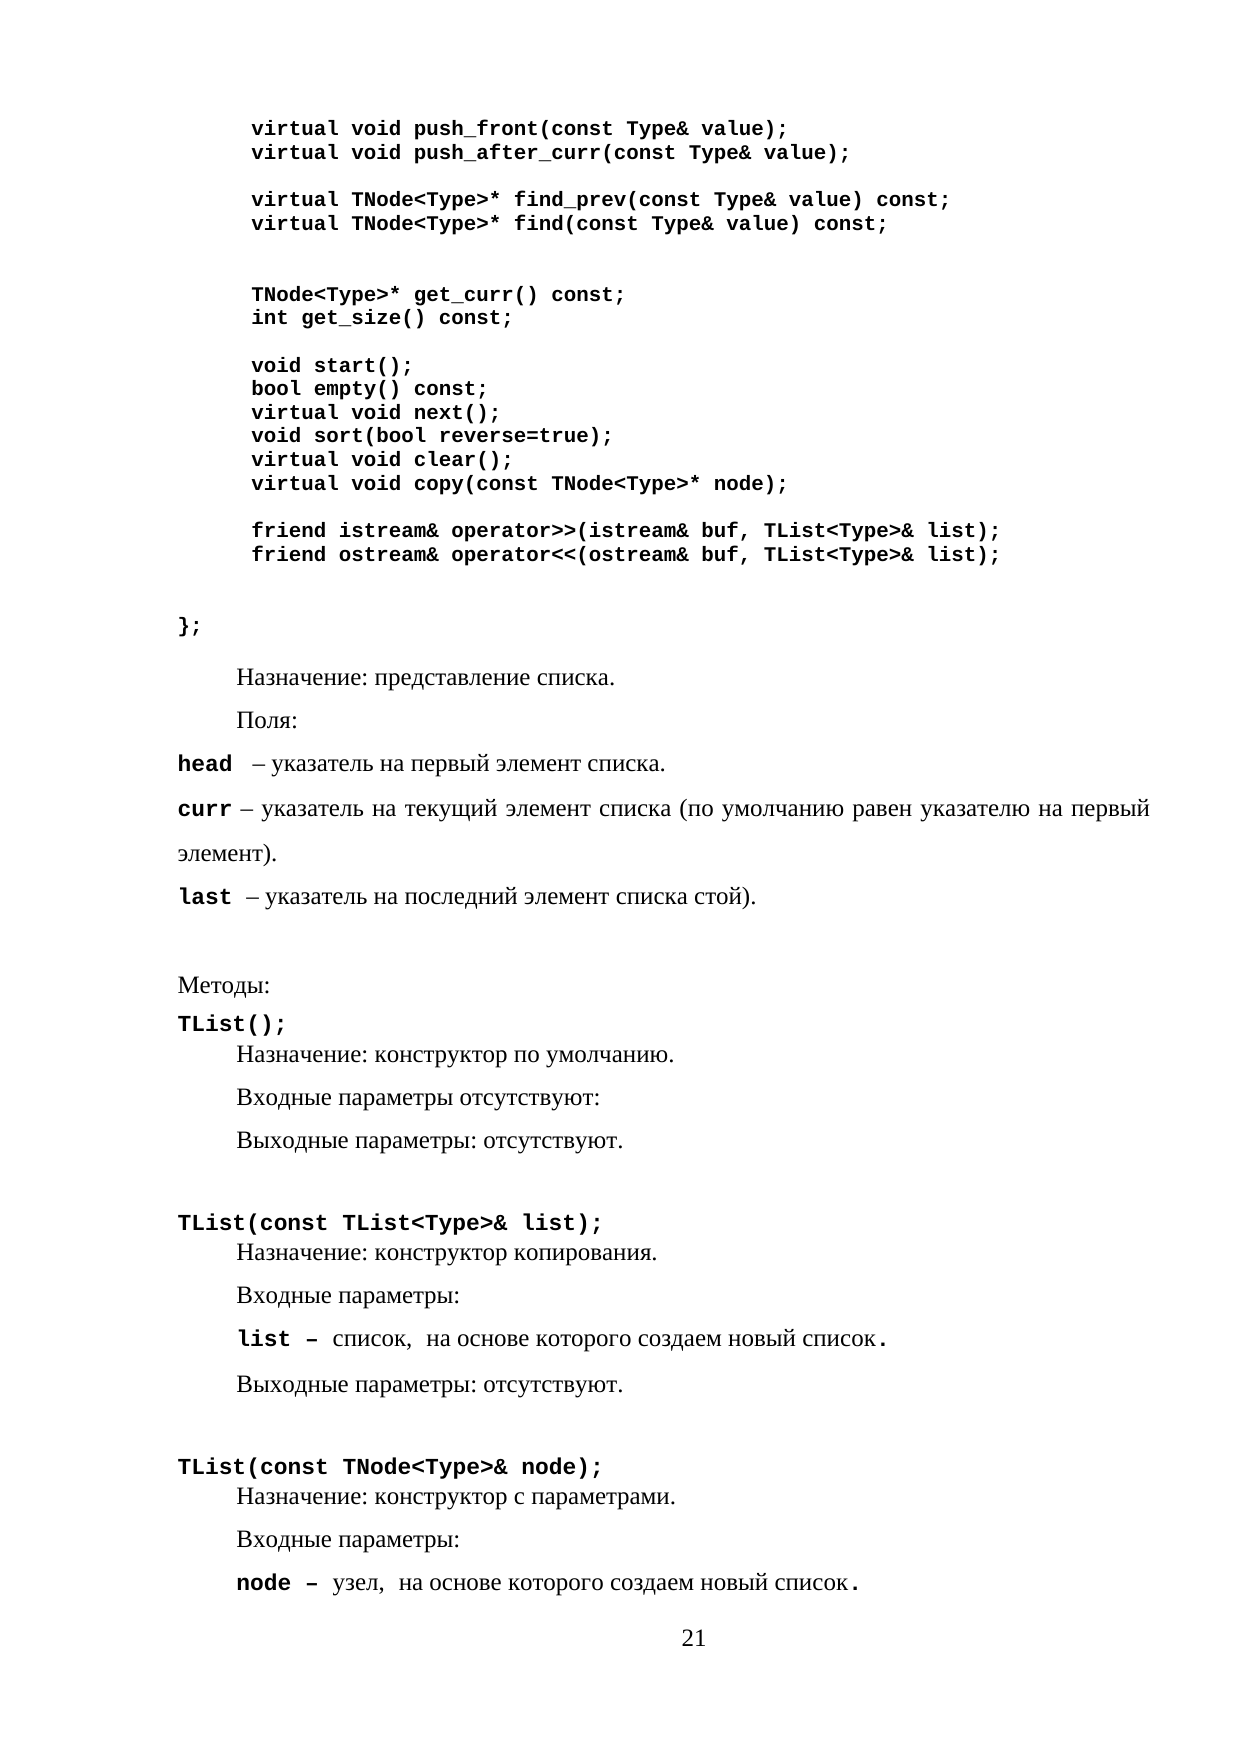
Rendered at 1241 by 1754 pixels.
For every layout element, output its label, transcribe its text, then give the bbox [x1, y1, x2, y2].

text list – список, на основе которого создаем новый список. [177, 1323, 1152, 1354]
text friend istream& operator>>(istream& buf, TList<Type>& list); [177, 520, 1152, 544]
text virtual void copy(const TNode<Type>* node); [177, 473, 1152, 496]
text curr – указатель на текущий элемент списка (по умолчанию равен указателю на первый элемент). [177, 793, 1152, 867]
text Входные параметры: [177, 1280, 1152, 1309]
text node – узел, на основе которого создаем новый список. [177, 1567, 1152, 1597]
text virtual void next(); [177, 402, 1152, 426]
text void start(); [177, 354, 1152, 378]
text virtual void push_after_curr(const Type& value); [177, 142, 1152, 165]
text TList(const TList<Type>& list); [177, 1211, 1152, 1237]
text Назначение: представление списка. [177, 662, 1152, 691]
text Выходные параметры: отсутствуют. [177, 1125, 1152, 1154]
text TList(); [177, 1013, 1152, 1039]
text bool empty() const; [177, 378, 1152, 402]
text friend ostream& operator<<(ostream& buf, TList<Type>& list); [177, 544, 1152, 567]
text virtual TNode<Type>* find_prev(const Type& value) const; [177, 189, 1152, 213]
text TList(const TNode<Type>& node); [177, 1455, 1152, 1481]
text Назначение: конструктор по умолчанию. [177, 1039, 1152, 1067]
text }; [177, 615, 1152, 638]
text Назначение: конструктор с параметрами. [177, 1481, 1152, 1510]
text last – указатель на последний элемент списка стой). [177, 881, 1152, 911]
text virtual void clear(); [177, 449, 1152, 473]
text head – указатель на первый элемент списка. [177, 748, 1152, 778]
text Назначение: конструктор копирования. [177, 1237, 1152, 1266]
text Входные параметры: [177, 1524, 1152, 1553]
text void sort(bool reverse=true); [177, 426, 1152, 449]
text int get_size() const; [177, 307, 1152, 331]
text TNode<Type>* get_curr() const; [177, 284, 1152, 307]
text Методы: [177, 970, 1152, 998]
text Входные параметры отсутствуют: [177, 1082, 1152, 1111]
text Поля: [177, 705, 1152, 734]
text Выходные параметры: отсутствуют. [177, 1369, 1152, 1397]
text virtual void push_front(const Type& value); [177, 118, 1152, 142]
text virtual TNode<Type>* find(const Type& value) const; [177, 213, 1152, 236]
